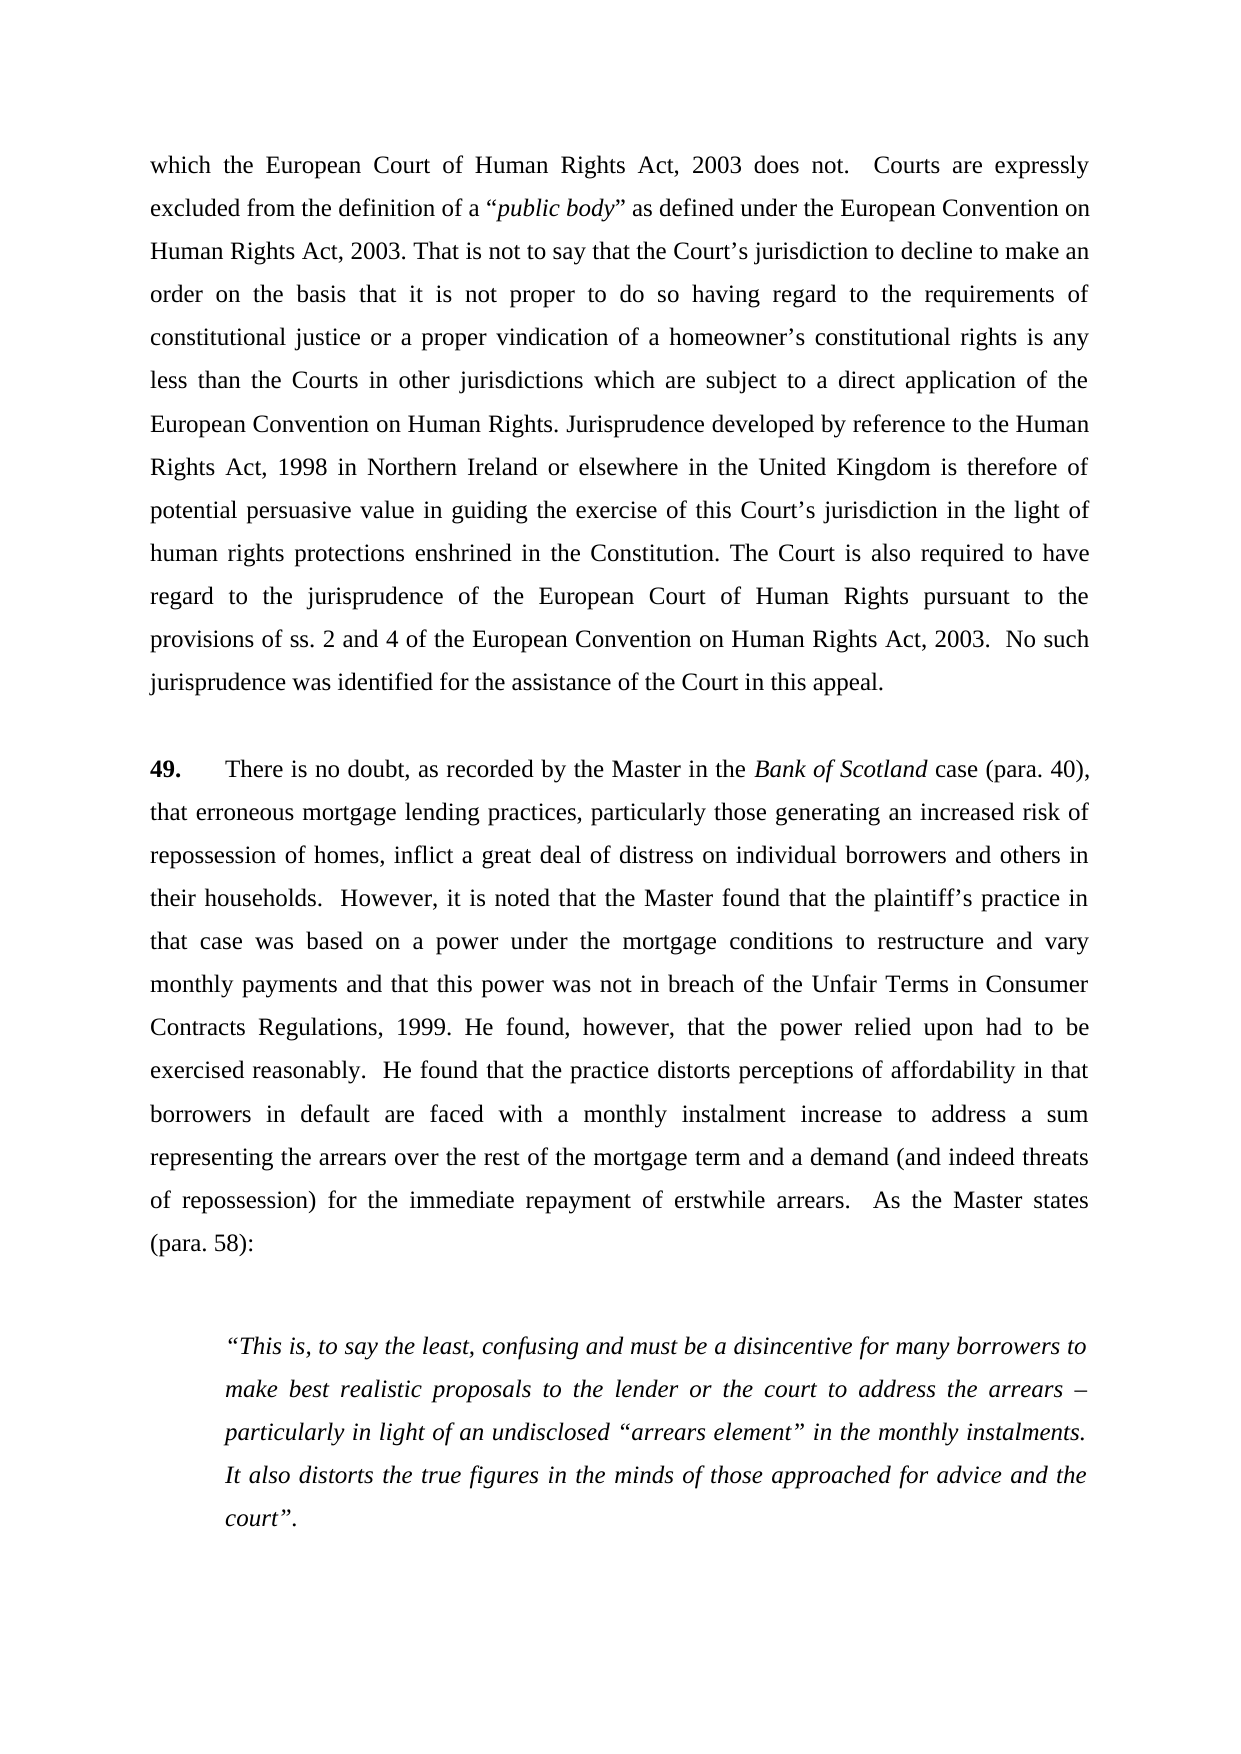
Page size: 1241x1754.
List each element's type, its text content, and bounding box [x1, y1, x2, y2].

list There is no doubt, as recorded by the Master in the Bank of Scotland case (para. 40), that erroneous mortgage lending practices, particularly those generating an increased risk of repossession of homes, inflict a great deal of distress on individual borrowers and others in their households. However, it is noted that the Master found that the plaintiff’s practice in that case was based on a power under the mortgage conditions to restructure and vary monthly payments and that this power was not in breach of the Unfair Terms in Consumer Contracts Regulations, 1999. He found, however, that the power relied upon had to be exercised reasonably. He found that the practice distorts perceptions of affordability in that borrowers in default are faced with a monthly instalment increase to address a sum representing the arrears over the rest of the mortgage term and a demand (and indeed threats of repossession) for the immediate repayment of erstwhile arrears. As the Master states (para. 58): [150, 754, 1090, 1257]
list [150, 150, 1090, 696]
text “This is, to say the least, confusing and must be a disincentive for many borrowers to make best realistic proposals to the lender or the court to address the arrears – particularly in light of an undisclosed “arrears element” in the monthly instalments. It also distorts the true figures in the minds of those approached for advice and the court”. [225, 1331, 1090, 1532]
